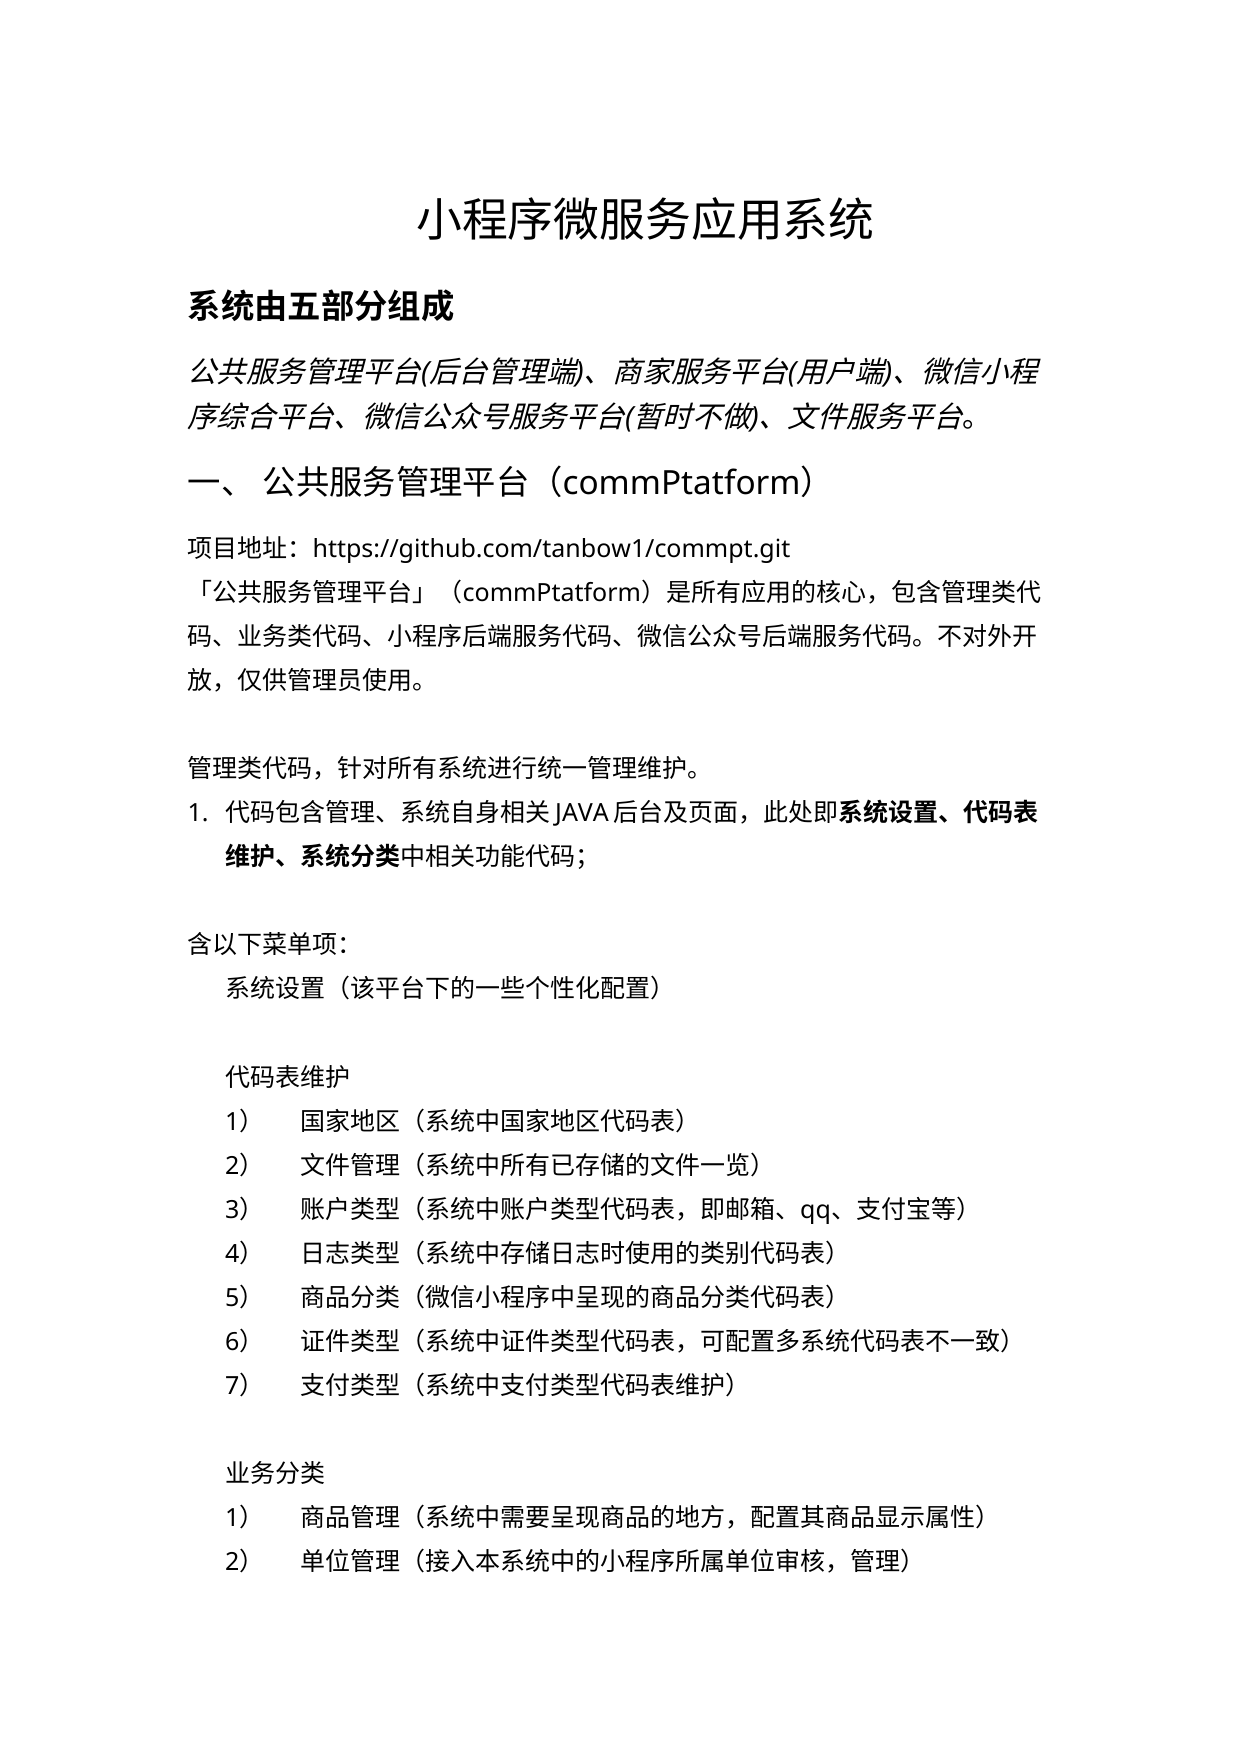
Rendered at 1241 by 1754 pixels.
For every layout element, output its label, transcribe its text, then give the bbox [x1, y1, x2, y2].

list 证件类型（系统中证件类型代码表，可配置多系统代码表不一致） [225, 1318, 1053, 1362]
text 小程序微服务应用系统 [187, 172, 1053, 260]
list 账户类型（系统中账户类型代码表，即邮箱、qq、支付宝等） [225, 1185, 1053, 1229]
list 文件管理（系统中所有已存储的文件一览） [225, 1141, 1053, 1185]
text 含以下菜单项： [187, 921, 1053, 965]
list 商品管理（系统中需要呈现商品的地方，配置其商品显示属性） [225, 1494, 1053, 1538]
list 公共服务管理平台（commPtatform） [187, 436, 1053, 524]
list 单位管理（接入本系统中的小程序所属单位审核，管理） [225, 1538, 1053, 1582]
list 支付类型（系统中支付类型代码表维护） [225, 1362, 1053, 1406]
text 系统由五部分组成 [187, 260, 1053, 348]
text 「公共服务管理平台」（commPtatform）是所有应用的核心，包含管理类代码、业务类代码、小程序后端服务代码、微信公众号后端服务代码。不对外开放，仅供管理员使用。 [187, 568, 1053, 701]
list 代码包含管理、系统自身相关JAVA后台及页面，此处即系统设置、代码表维护、系统分类中相关功能代码； [187, 789, 1053, 877]
list 商品分类（微信小程序中呈现的商品分类代码表） [225, 1273, 1053, 1318]
text 项目地址：https://github.com/tanbow1/commpt.git [187, 524, 1053, 568]
text 管理类代码，针对所有系统进行统一管理维护。 [187, 745, 1053, 789]
list 国家地区（系统中国家地区代码表） [225, 1097, 1053, 1141]
list 代码表维护 [225, 1053, 1053, 1097]
list 系统设置（该平台下的一些个性化配置） [225, 965, 1053, 1009]
list 业务分类 [225, 1450, 1053, 1494]
list 日志类型（系统中存储日志时使用的类别代码表） [225, 1229, 1053, 1273]
text 公共服务管理平台(后台管理端)、商家服务平台(用户端)、微信小程序综合平台、微信公众号服务平台(暂时不做)、文件服务平台。 [187, 348, 1053, 436]
